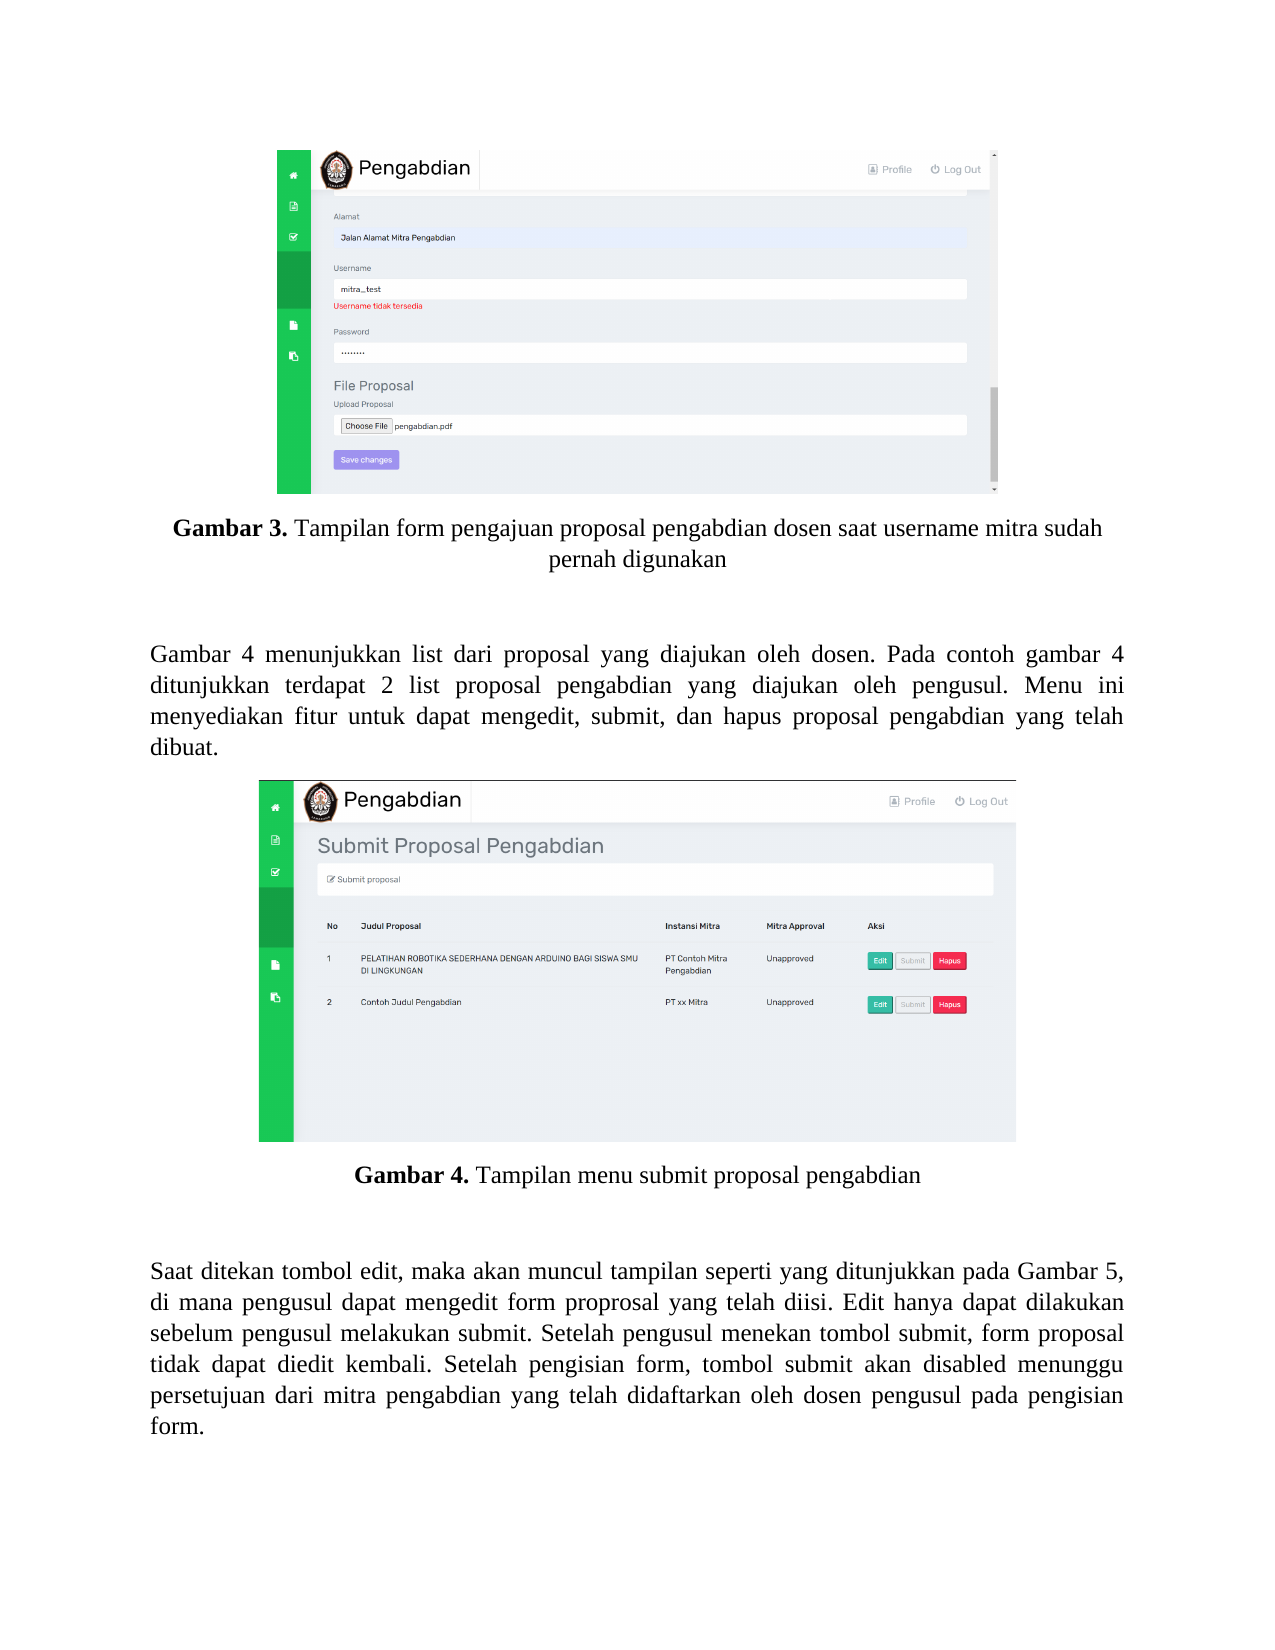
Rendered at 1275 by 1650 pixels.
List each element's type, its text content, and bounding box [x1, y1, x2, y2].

text Saat ditekan tombol edit, maka akan muncul tampilan seperti yang ditunjukkan pada Gambar 5, di mana pengusul dapat mengedit form proprosal yang telah diisi. Edit hanya dapat dilakukan sebelum pengusul melakukan submit. Setelah pengusul menekan tombol submit, form proposal tidak dapat diedit kembali. Setelah pengisian form, tombol submit akan disabled menunggu persetujuan dari mitra pengabdian yang telah didaftarkan oleh dosen pengusul pada pengisian form. [150, 1256, 1125, 1440]
text Gambar 4. Tampilan menu submit proposal pengabdian [150, 1161, 1125, 1189]
picture [258, 780, 1017, 1142]
text Gambar 4 menunjukkan list dari proposal yang diajukan oleh dosen. Pada contoh gambar 4 ditunjukkan terdapat 2 list proposal pengabdian yang diajukan oleh pengusul. Menu ini menyediakan fitur untuk dapat mengedit, submit, dan hapus proposal pengabdian yang telah dibuat. [150, 639, 1125, 761]
picture [277, 150, 998, 494]
text Gambar 3. Tampilan form pengajuan proposal pengabdian dosen saat username mitra sudah pernah digunakan [150, 513, 1125, 572]
